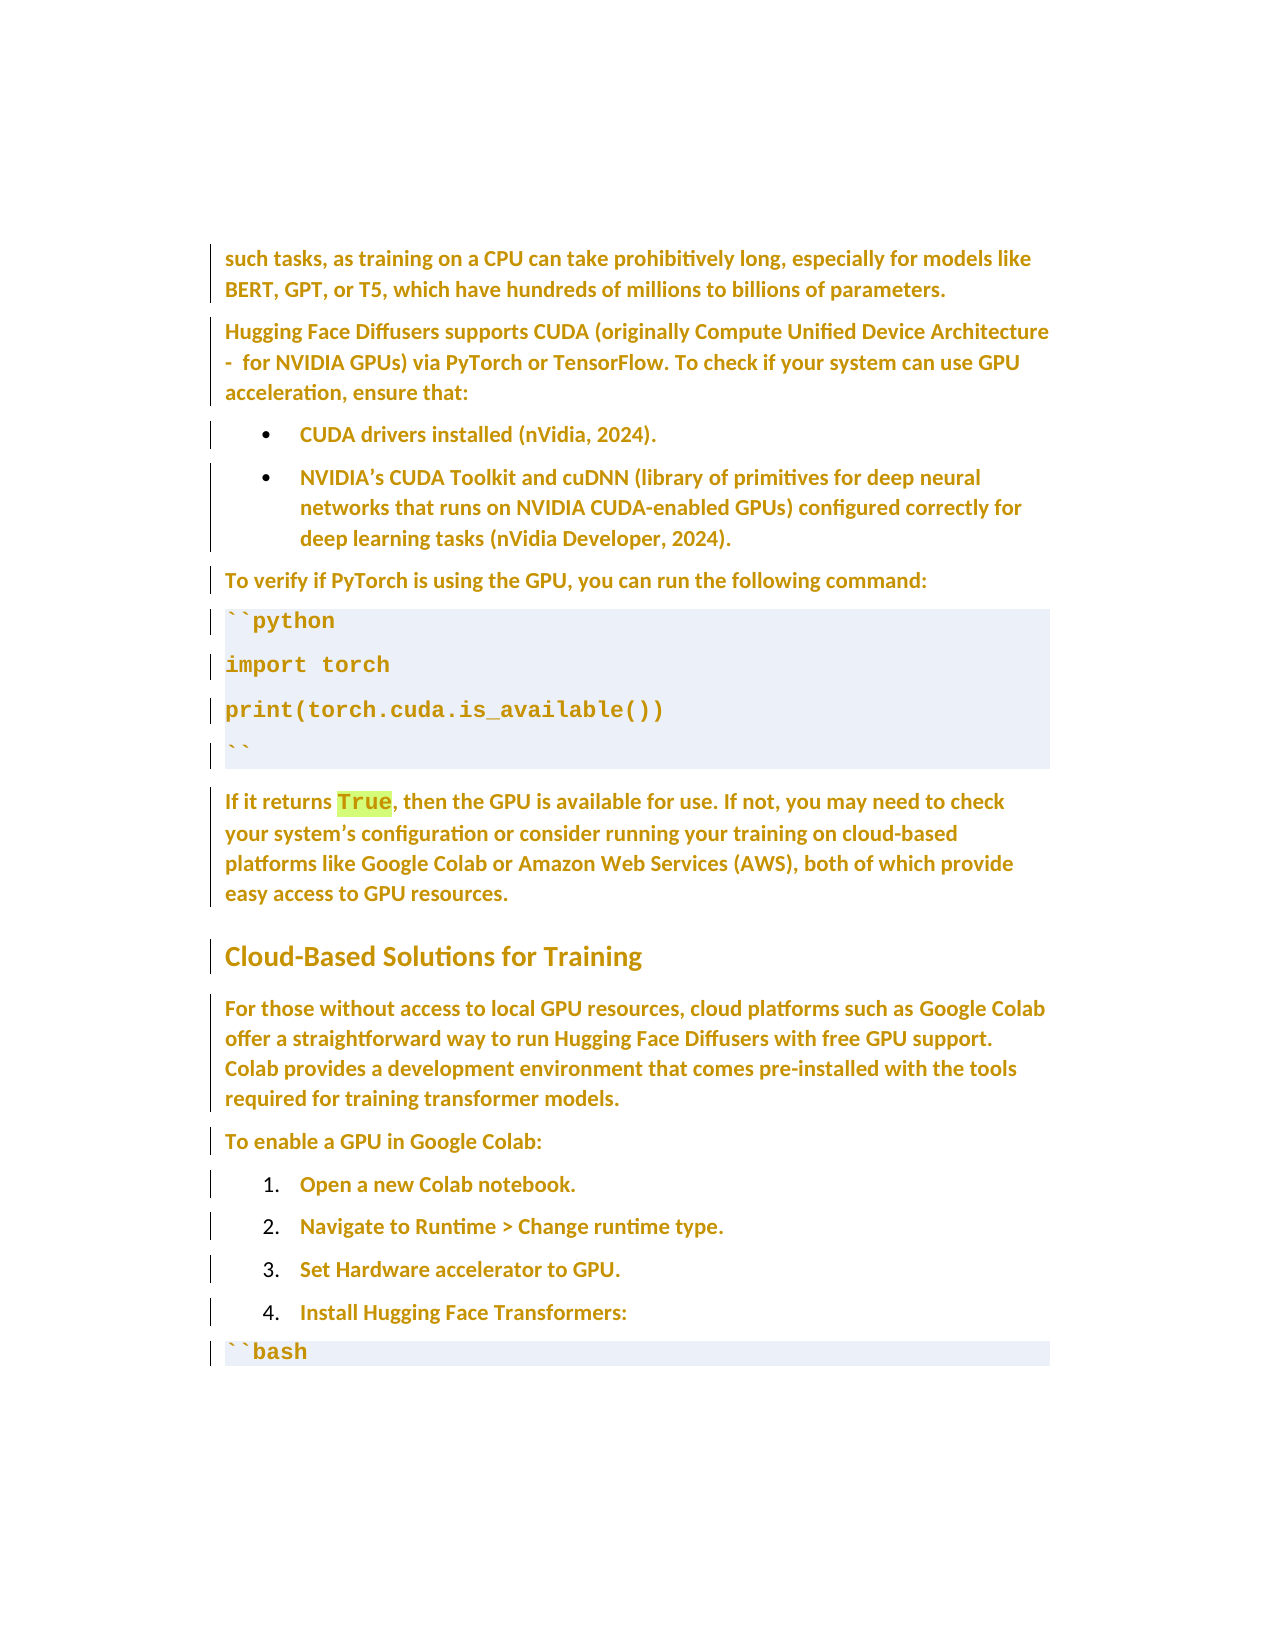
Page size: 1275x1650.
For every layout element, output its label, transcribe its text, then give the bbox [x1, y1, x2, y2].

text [225, 244, 1050, 303]
subtitle Cloud-Based Solutions for Training [225, 938, 1050, 974]
text For those without access to local GPU resources, cloud platforms such as Google Colab offer a straightforward way to run Hugging Face Diffusers with free GPU support. Colab provides a development environment that comes pre-installed with the tools required for training transformer models. [225, 994, 1050, 1112]
list NVIDIA’s CUDA Toolkit and cuDNN (library of primitives for deep neural networks that runs on NVIDIA CUDA-enabled GPUs) configured correctly for deep learning tasks. [262, 463, 1050, 552]
text If it returns True, then the GPU is available for use. If not, you may need to check your system’s configuration or consider running your training on cloud-based platforms like Google Colab or Amazon Web Services (AWS), both of which provide easy access to GPU resources. [225, 787, 1050, 907]
text To verify if PyTorch is using the GPU, you can run the following command: [225, 566, 1050, 594]
list Navigate to Runtime > Change runtime type. [262, 1212, 1050, 1240]
list CUDA drivers installed. [262, 421, 1050, 448]
list Install Hugging Face Transformers: [262, 1298, 1050, 1326]
list Set Hardware accelerator to GPU. [262, 1255, 1050, 1283]
text ``bash [225, 1341, 1050, 1366]
list Open a new Colab notebook. [262, 1170, 1050, 1198]
text print(torch.cuda.is_available()) [225, 698, 1050, 724]
text import torch [225, 654, 1050, 679]
text Hugging Face Diffusers supports CUDA (originally Compute Unified Device Architecture - for NVIDIA GPUs) via PyTorch or TensorFlow. To check if your system can use GPU acceleration, ensure that: [225, 317, 1050, 406]
text ``python [225, 609, 1050, 635]
text `` [225, 743, 1050, 769]
text To enable a GPU in Google Colab: [225, 1127, 1050, 1155]
